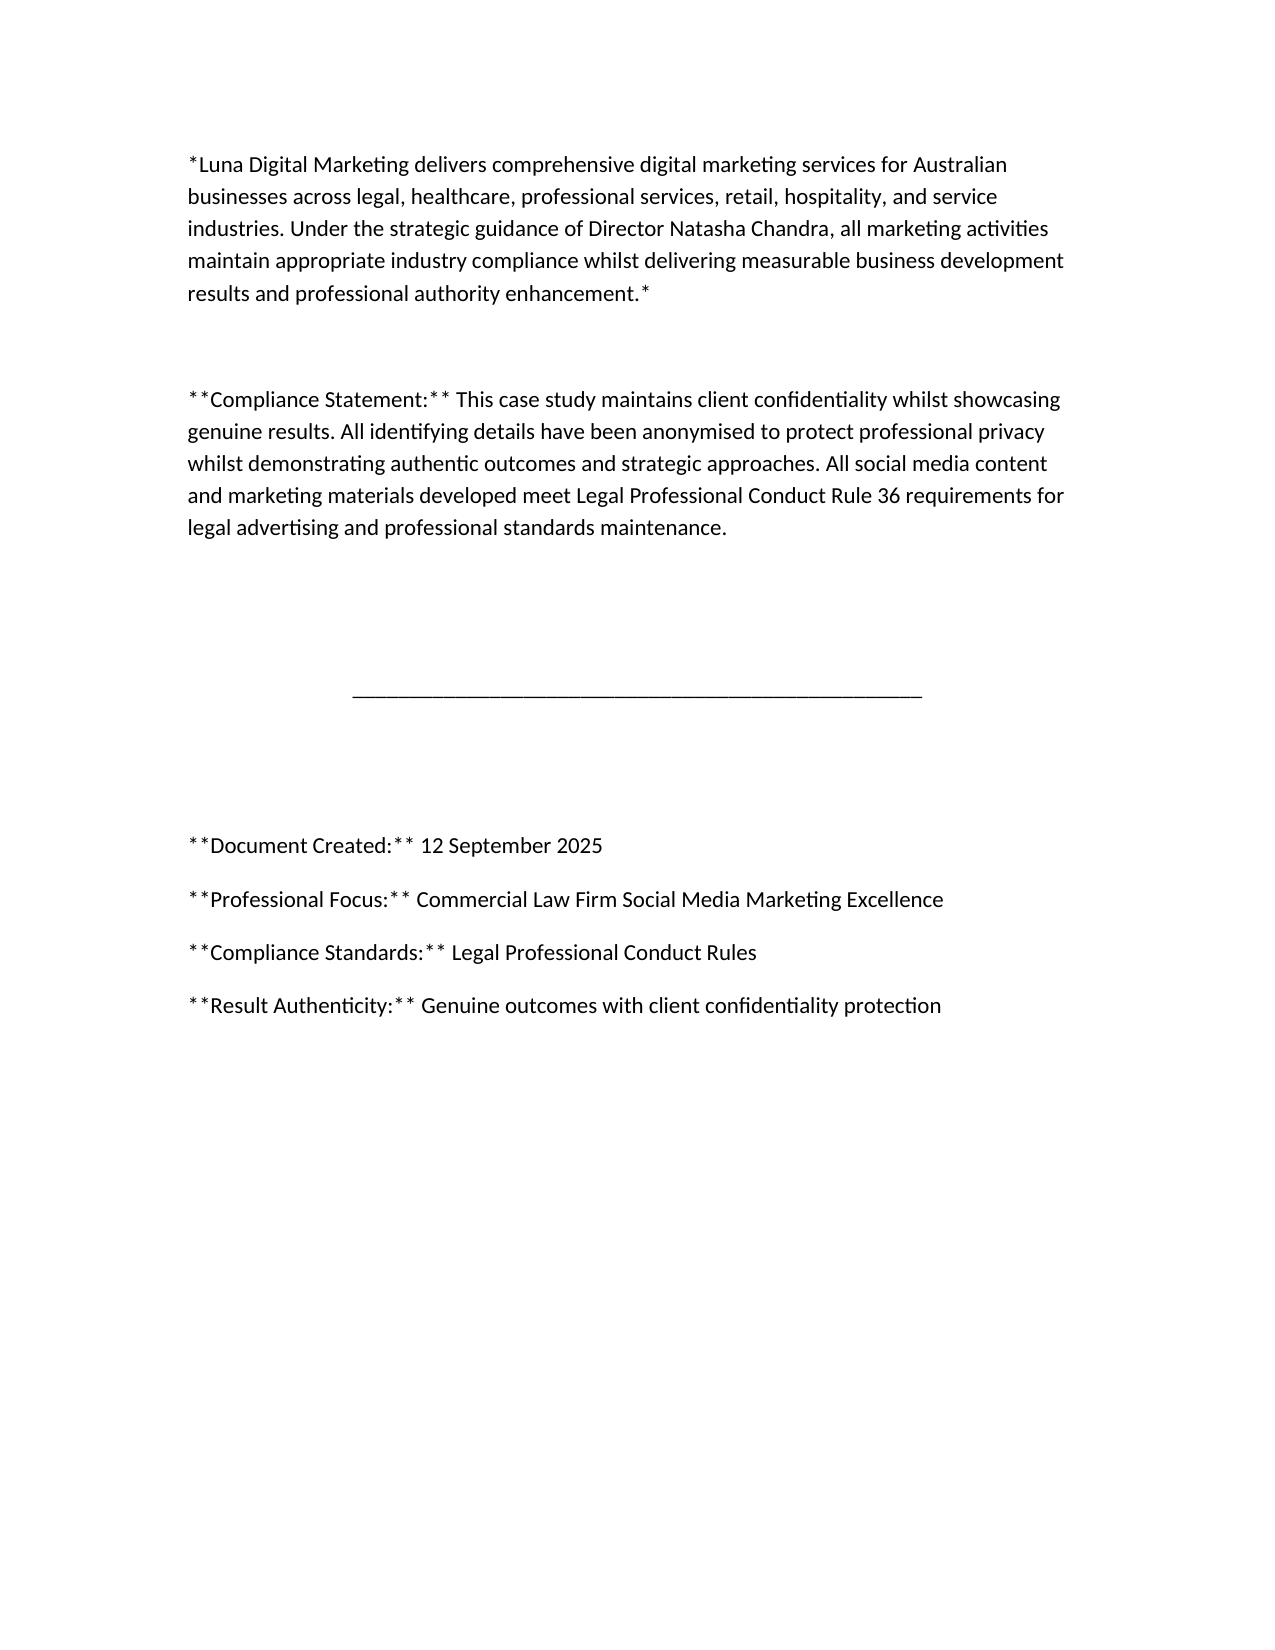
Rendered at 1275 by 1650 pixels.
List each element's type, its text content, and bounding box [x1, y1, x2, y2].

text *Luna Digital Marketing delivers comprehensive digital marketing services for Australian businesses across legal, healthcare, professional services, retail, hospitality, and service industries. Under the strategic guidance of Director Natasha Chandra, all marketing activities maintain appropriate industry compliance whilst delivering measurable business development results and professional authority enhancement.* [187, 150, 1087, 307]
text **Compliance Statement:** This case study maintains client confidentiality whilst showcasing genuine results. All identifying details have been anonymised to protect professional privacy whilst demonstrating authentic outcomes and strategic approaches. All social media content and marketing materials developed meet Legal Professional Conduct Rule 36 requirements for legal advertising and professional standards maintenance. [187, 385, 1087, 542]
text **Result Authenticity:** Genuine outcomes with client confidentiality protection [187, 991, 1087, 1019]
text __________________________________________________ [187, 673, 1087, 701]
text **Professional Focus:** Commercial Law Firm Social Media Marketing Excellence [187, 885, 1087, 913]
text **Document Created:** 12 September 2025 [187, 832, 1087, 860]
text **Compliance Standards:** Legal Professional Conduct Rules [187, 938, 1087, 966]
